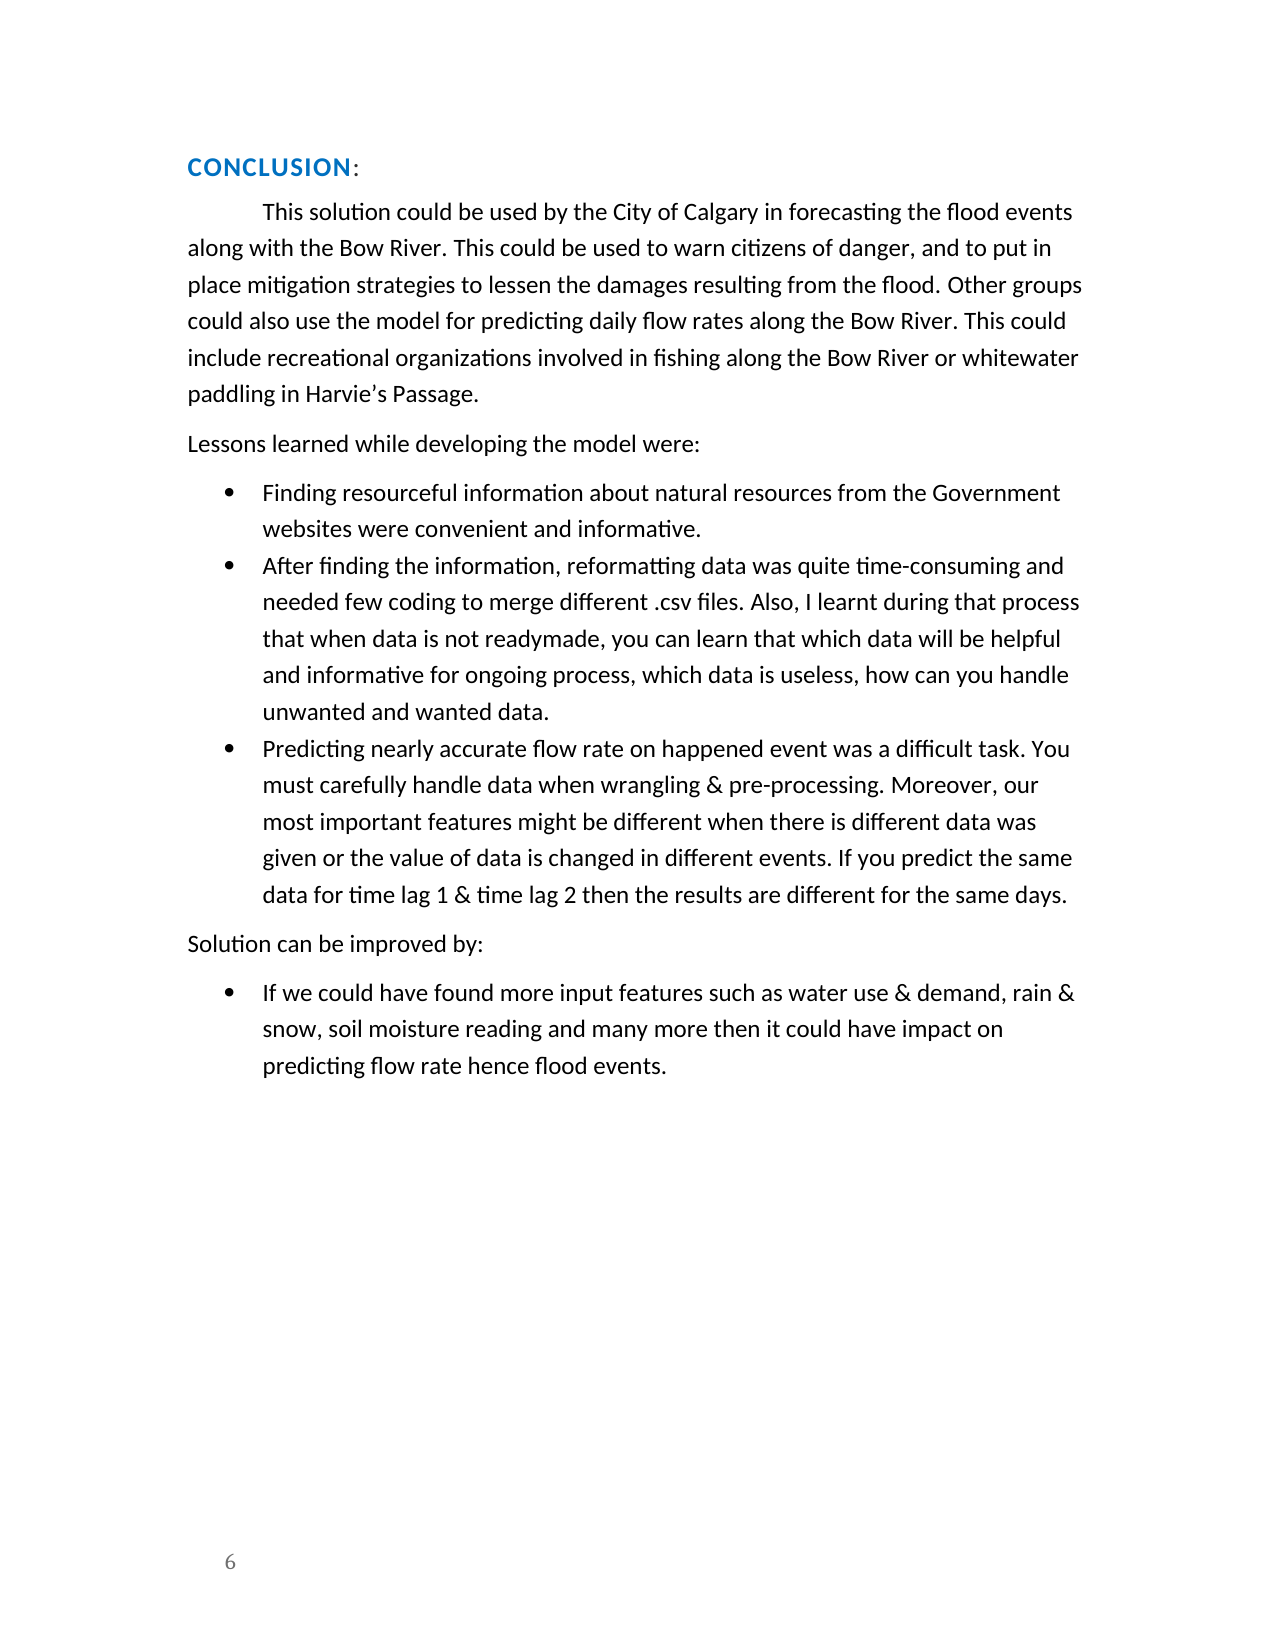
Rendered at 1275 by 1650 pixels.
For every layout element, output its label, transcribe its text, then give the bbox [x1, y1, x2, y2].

text Lessons learned while developing the model were: [187, 428, 1087, 458]
text Solution can be improved by: [187, 928, 1087, 958]
list Predicting nearly accurate flow rate on happened event was a difficult task. You must carefully handle data when wrangling & pre-processing. Moreover, our most important features might be different when there is different data was given or the value of data is changed in different events. If you predict the same data for time lag 1 & time lag 2 then the results are different for the same days. [225, 733, 1087, 909]
list If we could have found more input features such as water use & demand, rain & snow, soil moisture reading and many more then it could have impact on predicting flow rate hence flood events. [225, 977, 1087, 1081]
list Finding resourceful information about natural resources from the Government websites were convenient and informative. [225, 477, 1087, 544]
list After finding the information, reformatting data was quite time-consuming and needed few coding to merge different .csv files. Also, I learnt during that process that when data is not readymade, you can learn that which data will be helpful and informative for ongoing process, which data is useless, how can you handle unwanted and wanted data. [225, 550, 1087, 727]
subtitle CONCLUSION: [187, 150, 1087, 183]
text This solution could be used by the City of Calgary in forecasting the flood events along with the Bow River. This could be used to warn citizens of danger, and to put in place mitigation strategies to lessen the damages resulting from the flood. Other groups could also use the model for predicting daily flow rates along the Bow River. This could include recreational organizations involved in fishing along the Bow River or whitewater paddling in Harvie’s Passage. [187, 196, 1087, 409]
